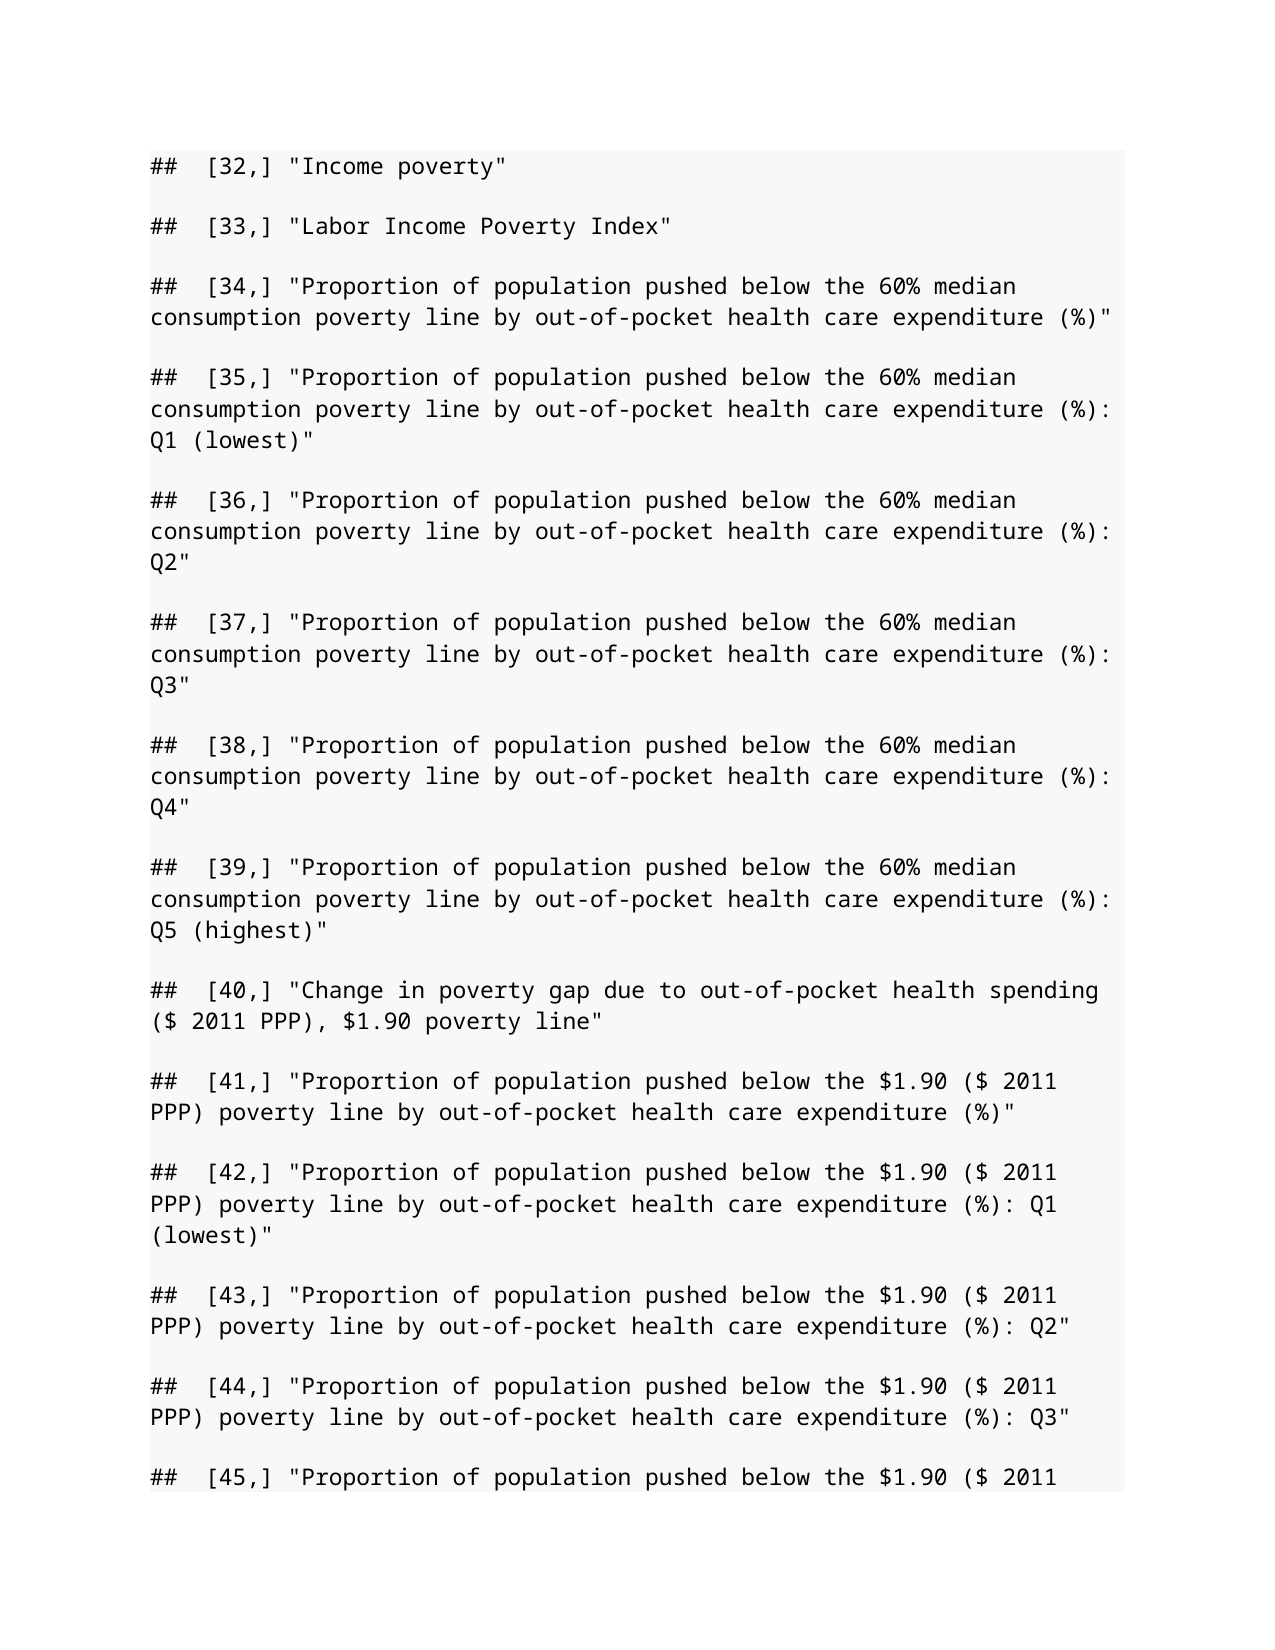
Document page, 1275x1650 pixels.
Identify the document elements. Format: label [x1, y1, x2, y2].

text [150, 150, 1125, 1492]
